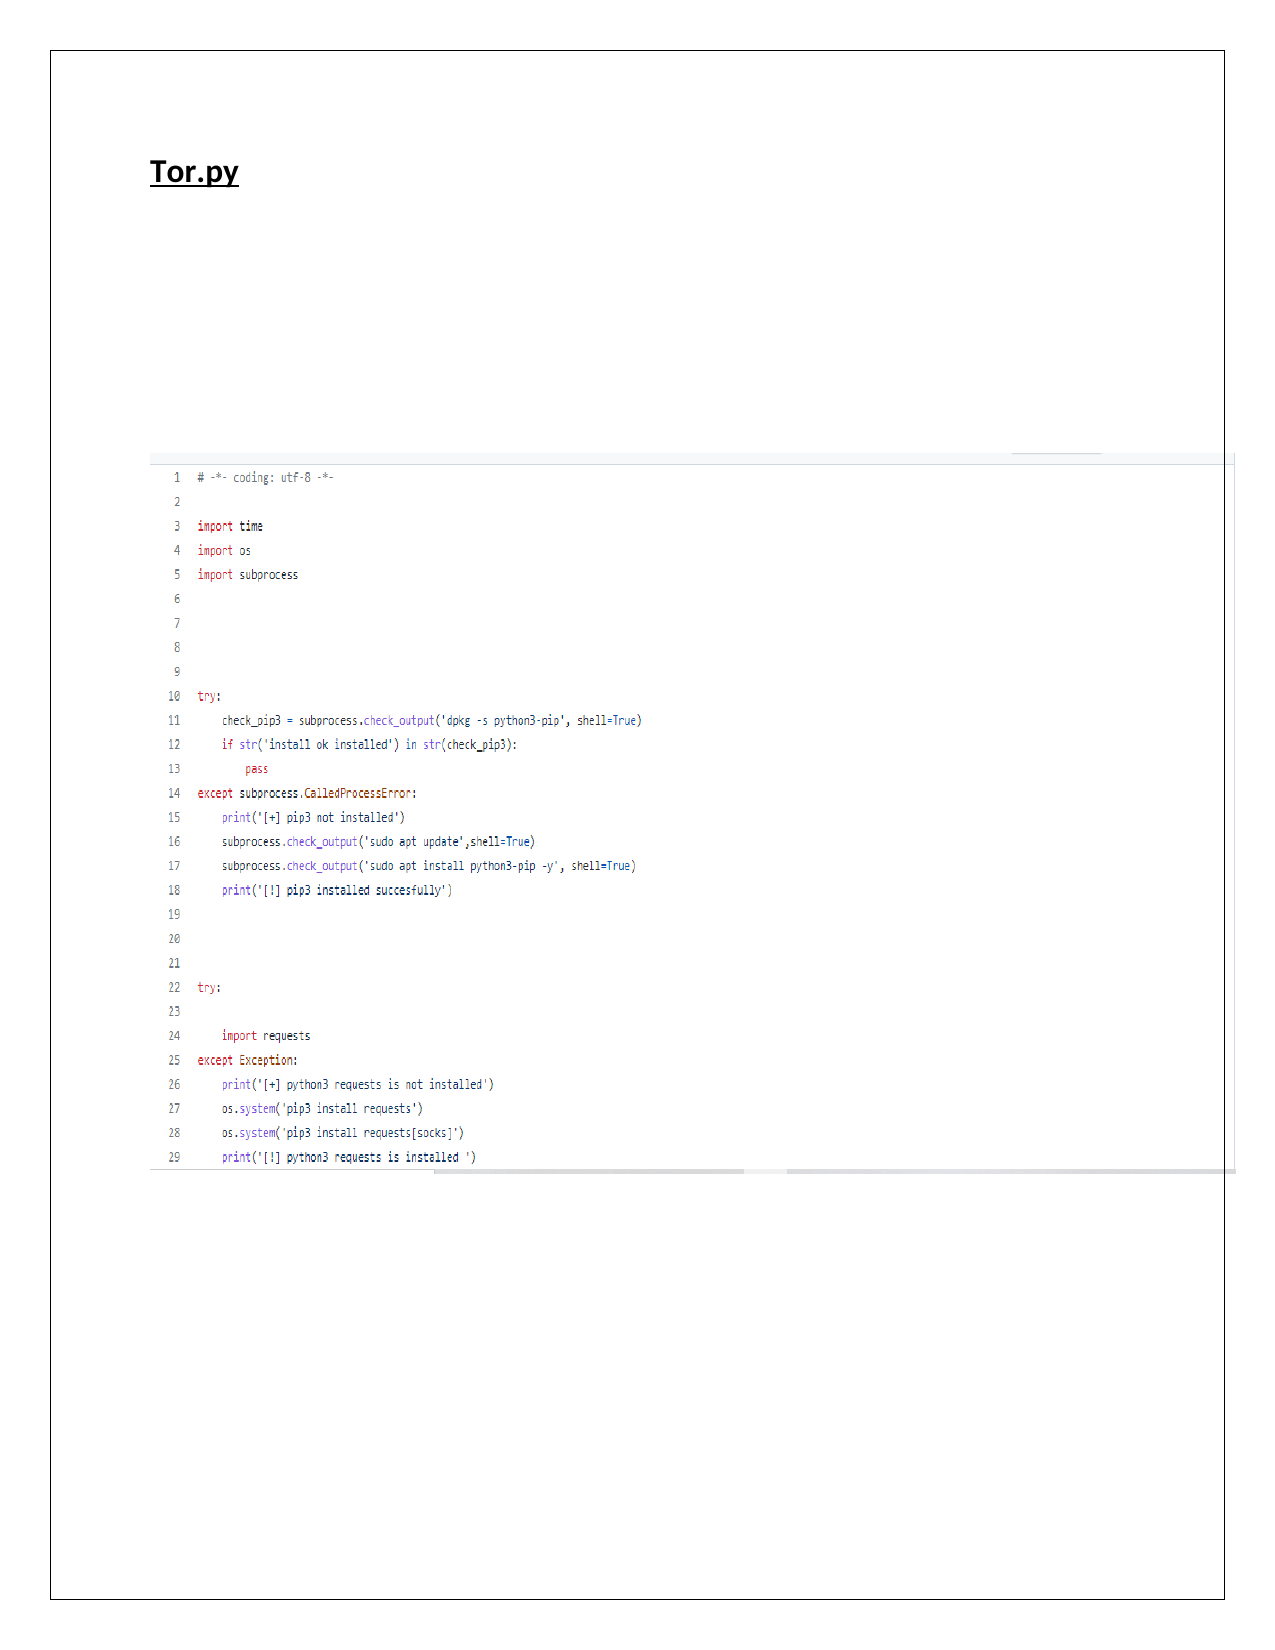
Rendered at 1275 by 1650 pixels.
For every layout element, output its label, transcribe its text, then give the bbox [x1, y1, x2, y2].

picture [150, 453, 1224, 1174]
text Tor.py [150, 150, 1125, 191]
picture [1225, 453, 1236, 1174]
